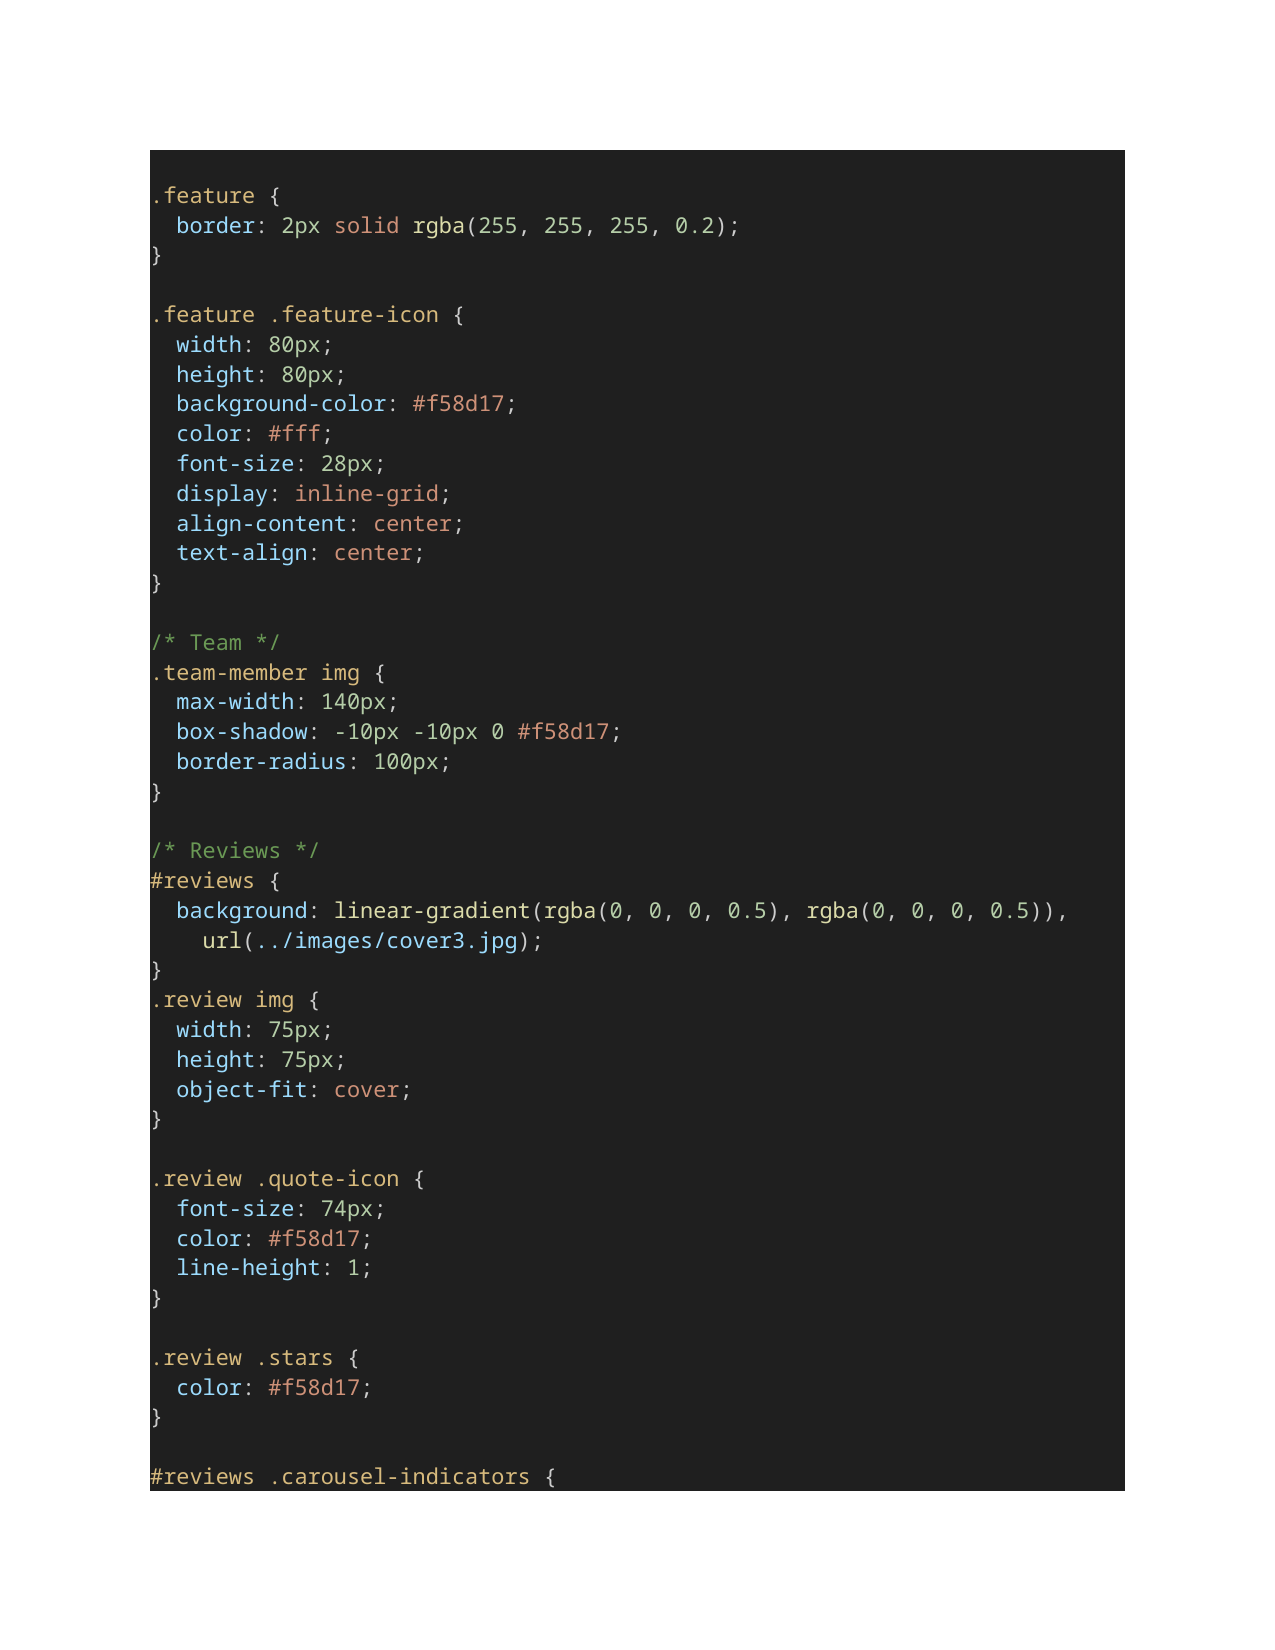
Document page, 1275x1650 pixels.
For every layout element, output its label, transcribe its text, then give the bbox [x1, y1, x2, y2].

text background: linear-gradient(rgba(0, 0, 0, 0.5), rgba(0, 0, 0, 0.5)), [150, 895, 1125, 924]
text } [150, 1103, 1125, 1133]
text width: 80px; [150, 329, 1125, 358]
text color: #f58d17; [150, 1222, 1125, 1252]
text } [150, 954, 1125, 984]
text } [150, 776, 1125, 805]
text align-content: center; [150, 507, 1125, 537]
text font-size: 74px; [150, 1193, 1125, 1222]
text /* Reviews */ [150, 835, 1125, 865]
text #reviews .carousel-indicators { [150, 1461, 1125, 1491]
text border-radius: 100px; [150, 746, 1125, 776]
text .review .quote-icon { [150, 1163, 1125, 1193]
text .review img { [150, 984, 1125, 1014]
text font-size: 28px; [150, 448, 1125, 478]
text .review .stars { [150, 1342, 1125, 1371]
text #reviews { [150, 865, 1125, 895]
text /* Team */ [150, 627, 1125, 656]
text url(../images/cover3.jpg); [150, 924, 1125, 954]
text box-shadow: -10px -10px 0 #f58d17; [150, 716, 1125, 746]
text max-width: 140px; [150, 686, 1125, 716]
text } [150, 1282, 1125, 1312]
text text-align: center; [150, 537, 1125, 567]
text } [150, 567, 1125, 597]
text object-fit: cover; [150, 1073, 1125, 1103]
text display: inline-grid; [150, 478, 1125, 507]
text height: 80px; [150, 358, 1125, 388]
text .feature .feature-icon { [150, 299, 1125, 329]
text background-color: #f58d17; [150, 388, 1125, 418]
text } [150, 239, 1125, 269]
text line-height: 1; [150, 1252, 1125, 1282]
text } [150, 1401, 1125, 1431]
text color: #f58d17; [150, 1371, 1125, 1401]
text .feature { [150, 180, 1125, 209]
text .team-member img { [150, 656, 1125, 686]
text width: 75px; [150, 1014, 1125, 1044]
text border: 2px solid rgba(255, 255, 255, 0.2); [150, 209, 1125, 239]
text height: 75px; [150, 1044, 1125, 1073]
text color: #fff; [150, 418, 1125, 448]
